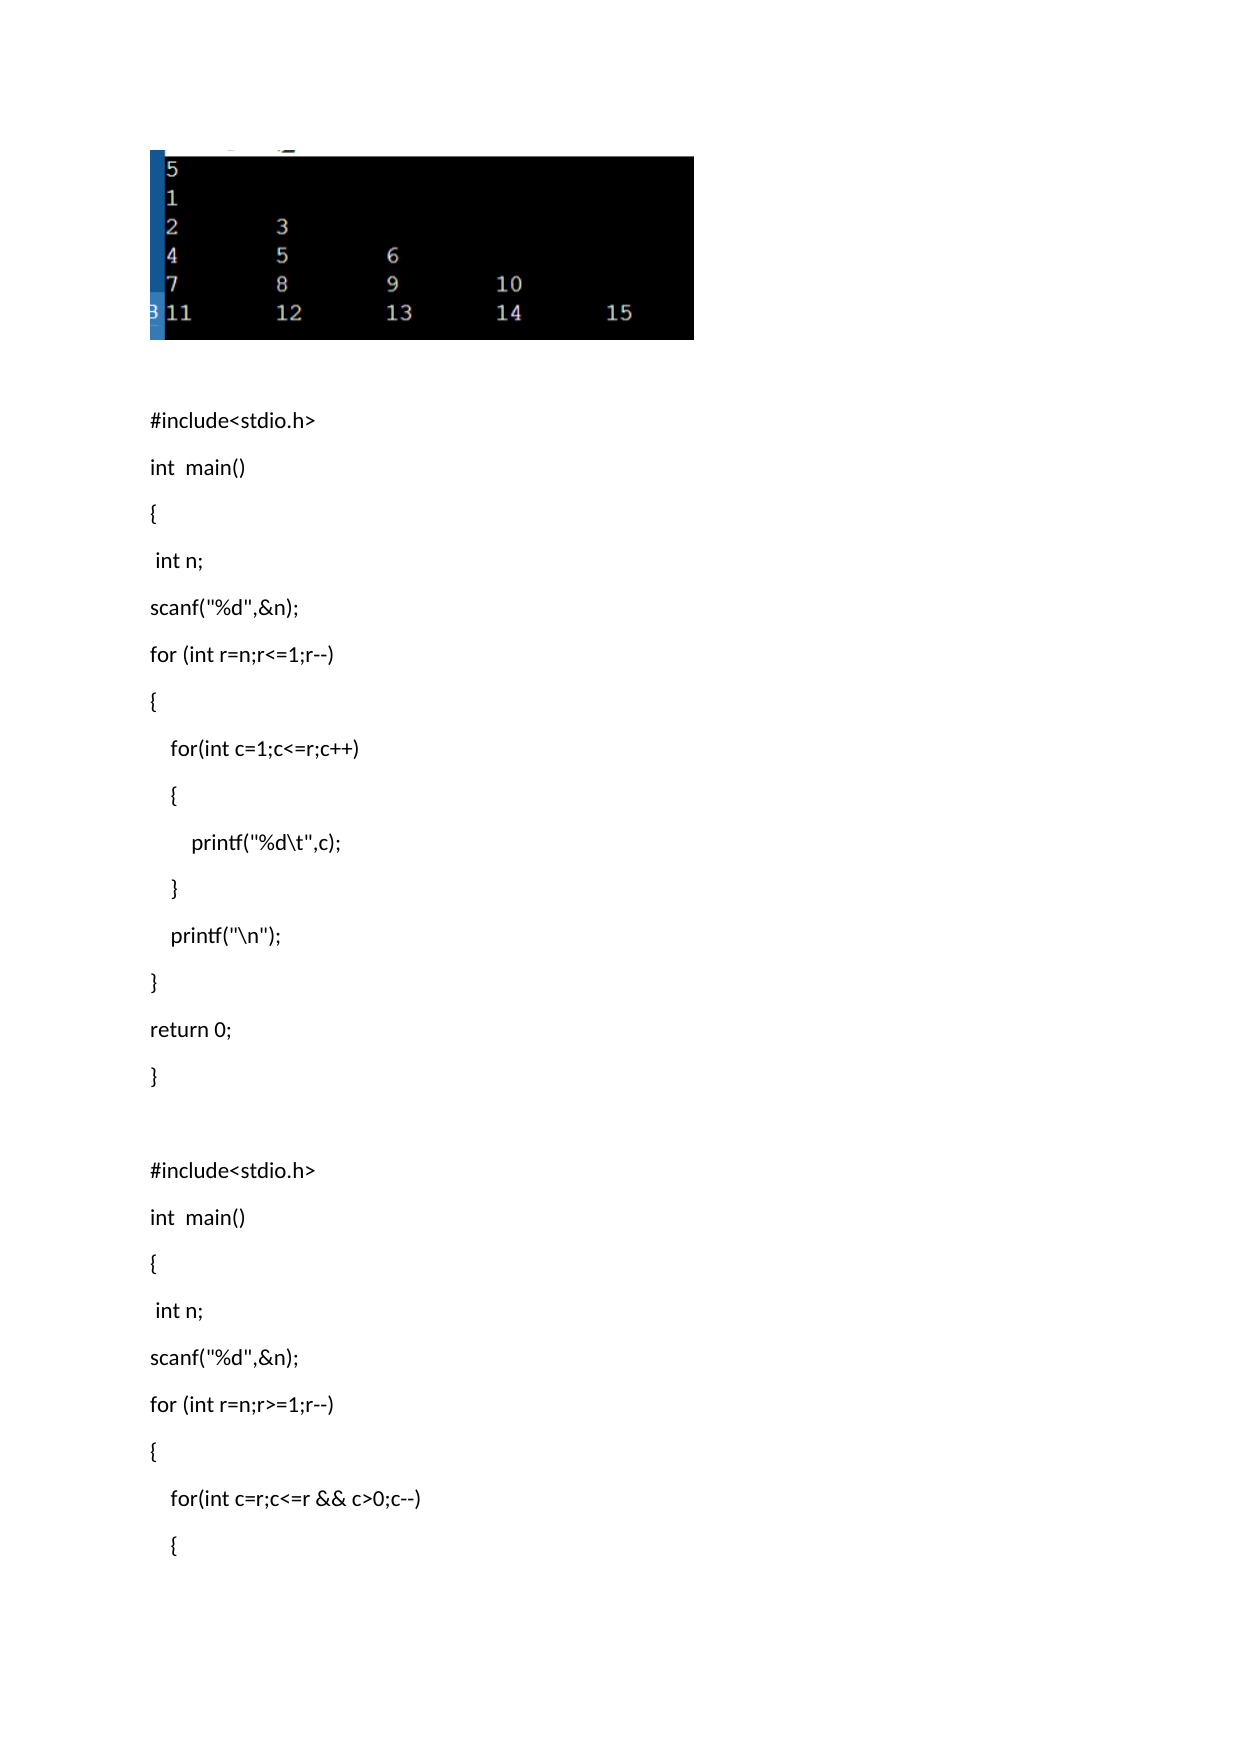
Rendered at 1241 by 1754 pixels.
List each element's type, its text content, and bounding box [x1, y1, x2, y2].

text } [150, 968, 1090, 996]
text { [150, 687, 1090, 715]
text { [150, 1249, 1090, 1277]
text return 0; [150, 1015, 1090, 1043]
text { [150, 1437, 1090, 1465]
text printf("\n"); [150, 921, 1090, 949]
picture [150, 150, 694, 340]
text printf("%d\t",c); [150, 828, 1090, 856]
text int main() [150, 453, 1090, 481]
text #include<stdio.h> [150, 406, 1090, 434]
text scanf("%d",&n); [150, 1343, 1090, 1371]
text for (int r=n;r>=1;r--) [150, 1390, 1090, 1418]
text { [150, 499, 1090, 527]
text { [150, 1531, 1090, 1559]
text for (int r=n;r<=1;r--) [150, 640, 1090, 668]
text for(int c=r;c<=r && c>0;c--) [150, 1484, 1090, 1512]
text { [150, 781, 1090, 809]
text for(int c=1;c<=r;c++) [150, 734, 1090, 762]
text int main() [150, 1203, 1090, 1231]
text } [150, 1062, 1090, 1090]
text int n; [150, 1296, 1090, 1324]
text scanf("%d",&n); [150, 593, 1090, 621]
text } [150, 874, 1090, 902]
text #include<stdio.h> [150, 1156, 1090, 1184]
text int n; [150, 546, 1090, 574]
